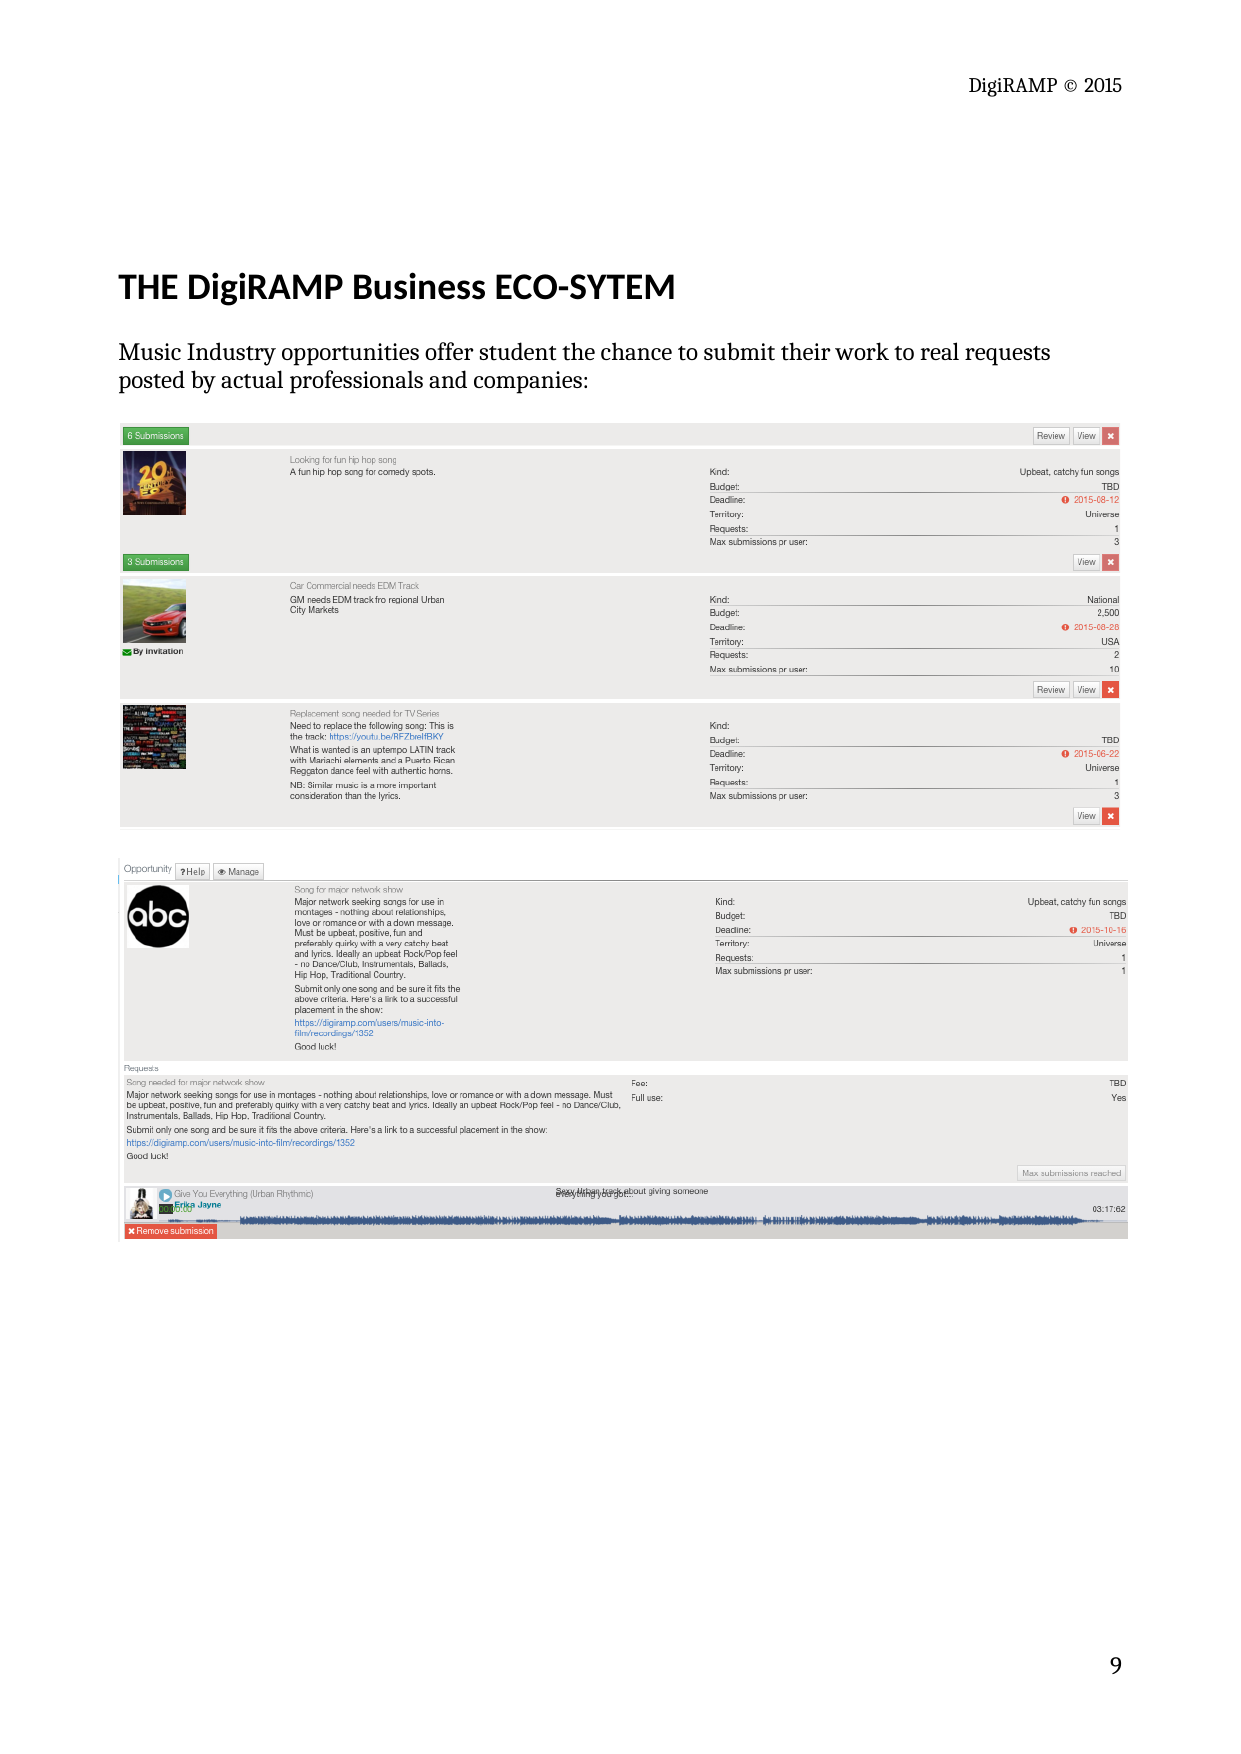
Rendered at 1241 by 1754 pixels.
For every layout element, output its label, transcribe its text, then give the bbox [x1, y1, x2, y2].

picture [118, 858, 1128, 1242]
picture [118, 423, 1121, 830]
text Music Industry opportunities offer student the chance to submit their work to real requests posted by actual professionals and companies: [118, 337, 1122, 395]
subtitle THE DigiRAMP Business ECO-SYTEM [118, 263, 1122, 309]
